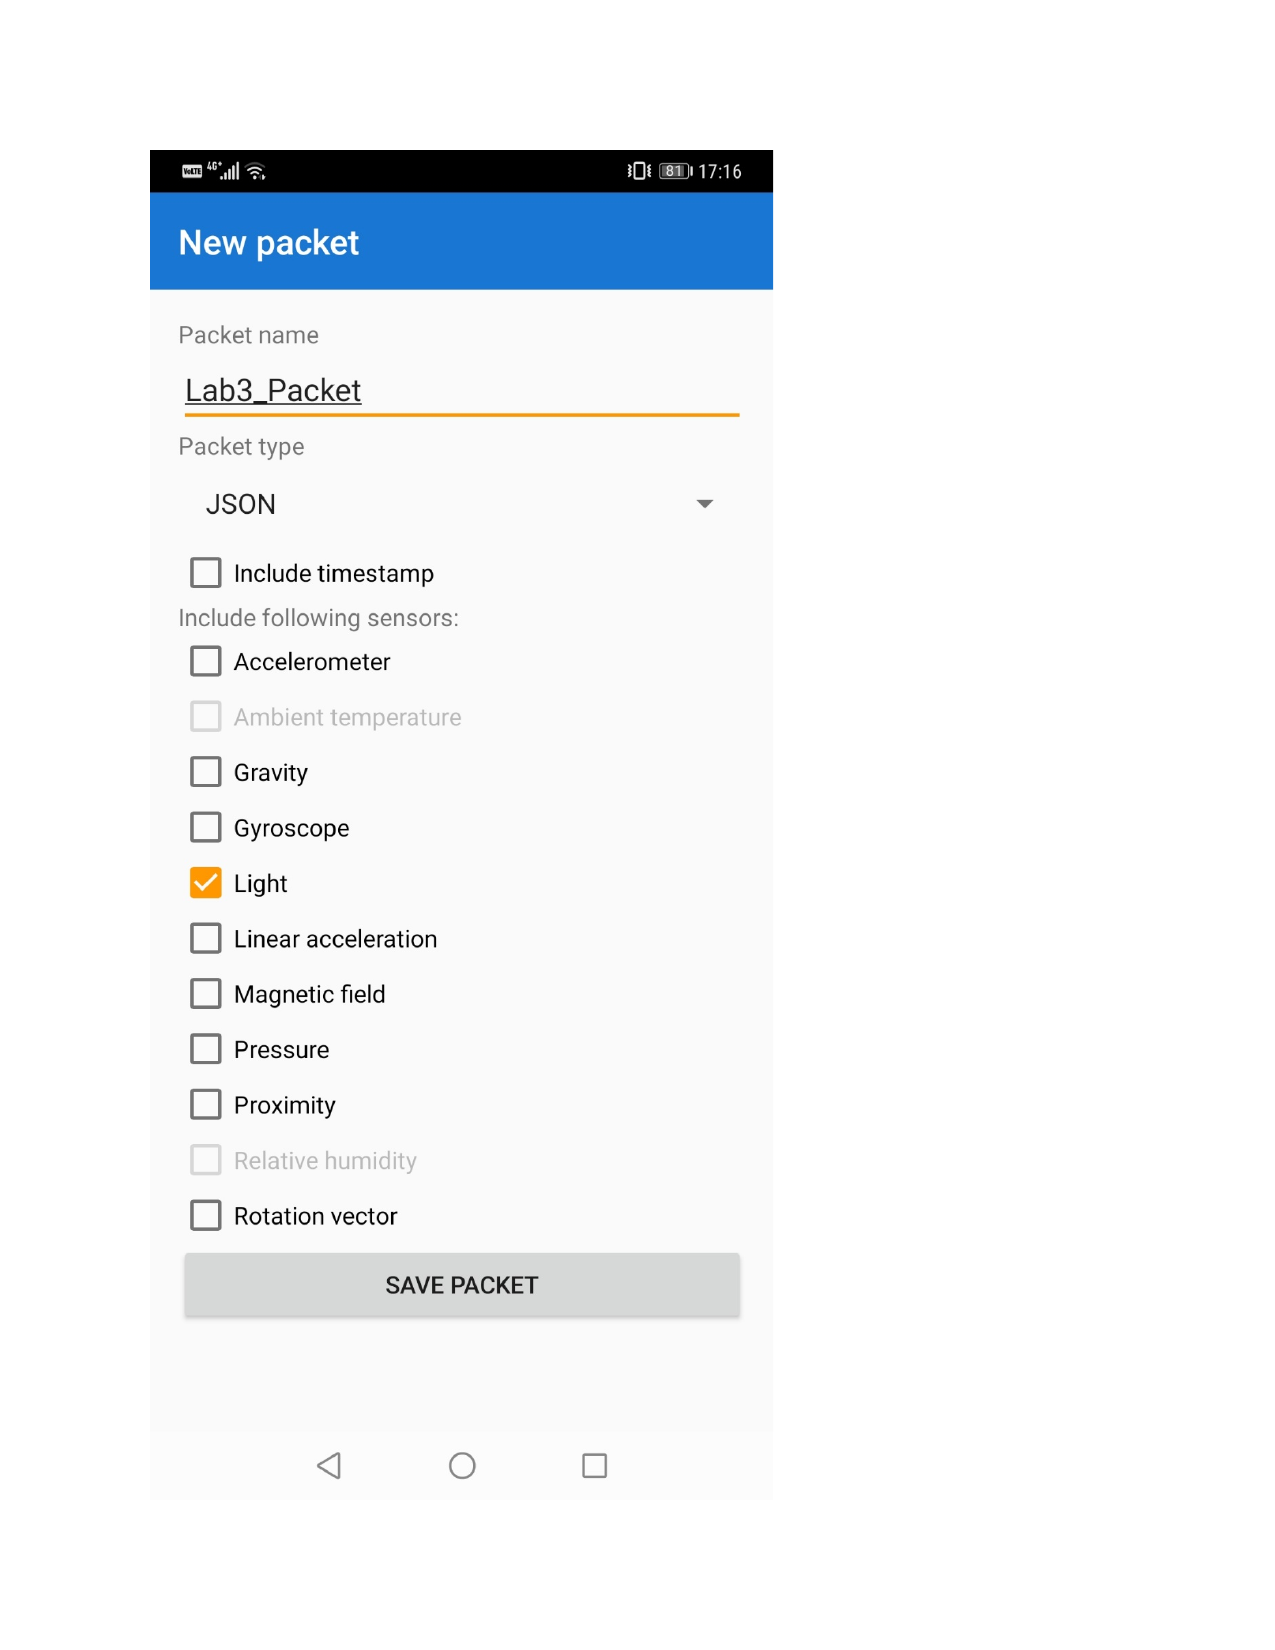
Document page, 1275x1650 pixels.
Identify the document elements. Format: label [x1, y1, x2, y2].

picture [150, 150, 774, 1500]
